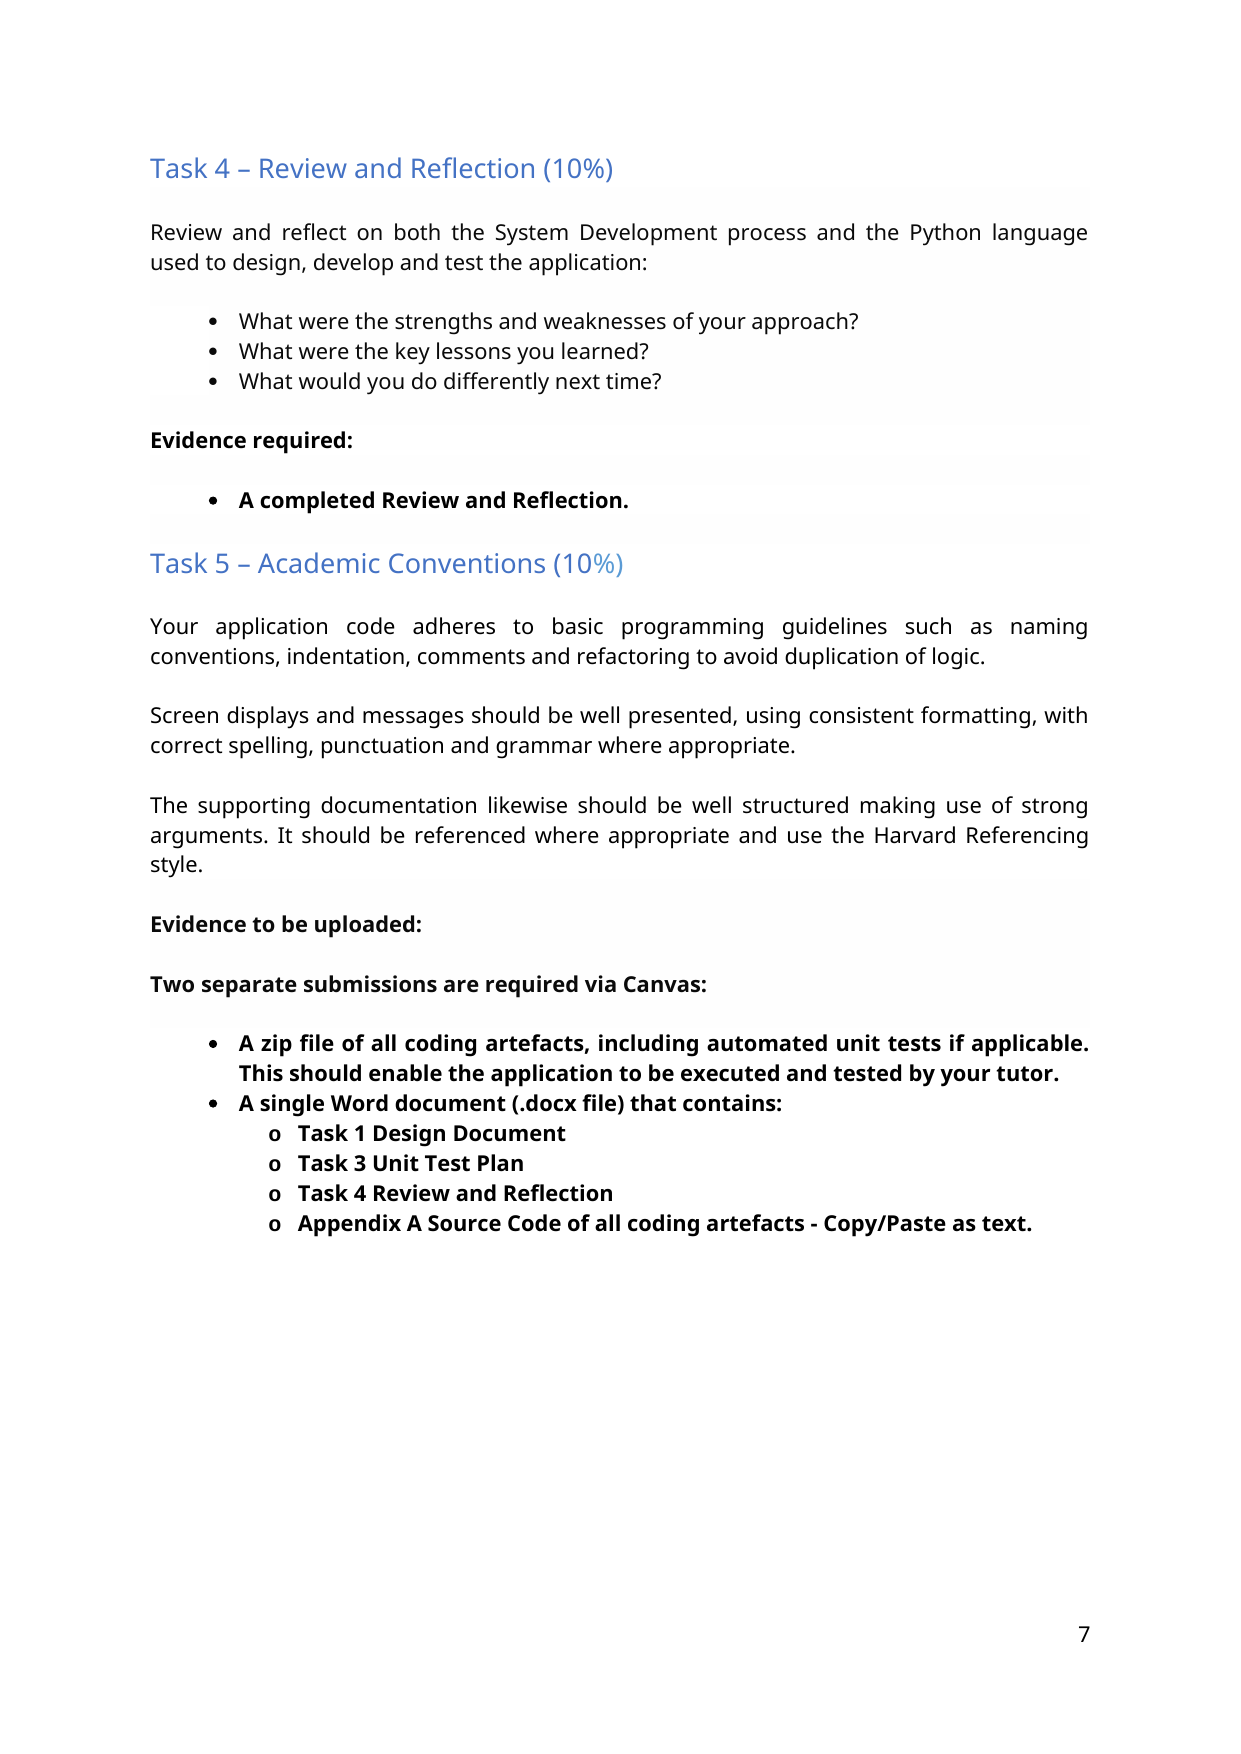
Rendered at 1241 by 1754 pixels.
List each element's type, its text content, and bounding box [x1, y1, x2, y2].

text The supporting documentation likewise should be well structured making use of strong arguments. It should be referenced where appropriate and use the Harvard Referencing style. [150, 790, 1090, 879]
list A completed Review and Reflection. [209, 485, 1090, 514]
list Task 4 Review and Reflection [268, 1177, 1090, 1207]
list A single Word document (.docx file) that contains: [209, 1088, 1090, 1117]
text Task 4 – Review and Reflection (10%) [150, 150, 1090, 187]
text Evidence required: [150, 425, 1090, 455]
text Your application code adheres to basic programming guidelines such as naming conventions, indentation, comments and refactoring to avoid duplication of logic. [150, 611, 1090, 671]
list What were the key lessons you learned? [209, 336, 1090, 366]
list Task 1 Design Document [268, 1117, 1090, 1147]
list What were the strengths and weaknesses of your approach? [209, 306, 1090, 336]
list A zip file of all coding artefacts, including automated unit tests if applicable. This should enable the application to be executed and tested by your tutor. [209, 1028, 1090, 1088]
text Review and reflect on both the System Development process and the Python language used to design, develop and test the application: [150, 217, 1090, 276]
text Screen displays and messages should be well presented, using consistent formatting, with correct spelling, punctuation and grammar where appropriate. [150, 700, 1090, 760]
list Appendix A Source Code of all coding artefacts - Copy/Paste as text. [268, 1207, 1090, 1237]
text Task 5 – Academic Conventions (10%) [150, 544, 1090, 581]
text Two separate submissions are required via Canvas: [150, 968, 1090, 998]
list Task 3 Unit Test Plan [268, 1147, 1090, 1177]
list What would you do differently next time? [209, 366, 1090, 395]
text Evidence to be uploaded: [150, 909, 1090, 939]
